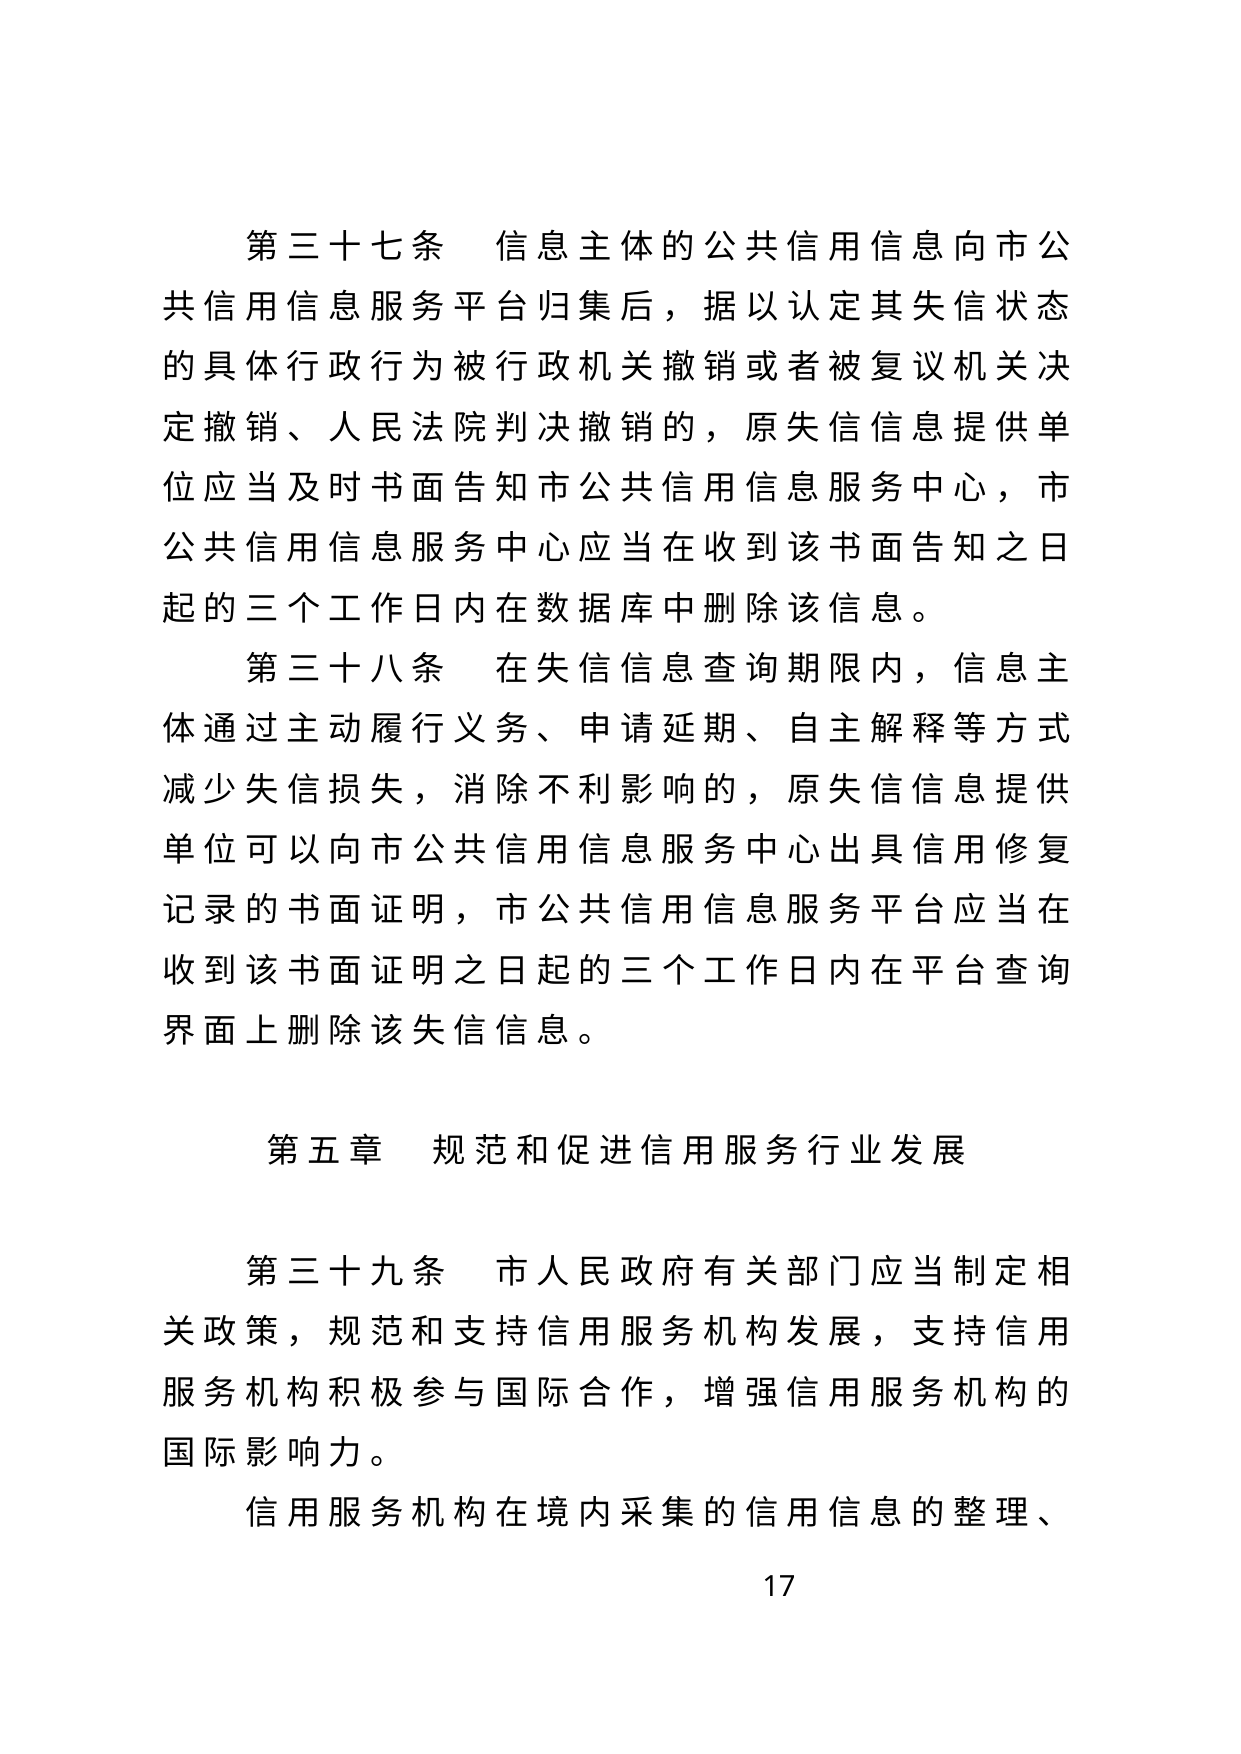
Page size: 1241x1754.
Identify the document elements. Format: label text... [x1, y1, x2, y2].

text 第三十八条 在失信信息查询期限内，信息主体通过主动履行义务、申请延期、自主解释等方式减少失信损失，消除不利影响的，原失信信息提供单位可以向市公共信用信息服务中心出具信用修复记录的书面证明，市公共信用信息服务平台应当在收到该书面证明之日起的三个工作日内在平台查询界面上删除该失信信息。 [162, 636, 1078, 1058]
text 第五章 规范和促进信用服务行业发展 [162, 1118, 1078, 1178]
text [162, 1480, 1078, 1540]
text 第三十九条 市人民政府有关部门应当制定相关政策，规范和支持信用服务机构发展，支持信用服务机构积极参与国际合作，增强信用服务机构的国际影响力。 [162, 1239, 1078, 1480]
text 第三十七条 信息主体的公共信用信息向市公共信用信息服务平台归集后，据以认定其失信状态的具体行政行为被行政机关撤销或者被复议机关决定撤销、人民法院判决撤销的，原失信信息提供单位应当及时书面告知市公共信用信息服务中心，市公共信用信息服务中心应当在收到该书面告知之日起的三个工作日内在数据库中删除该信息。 [162, 213, 1078, 636]
